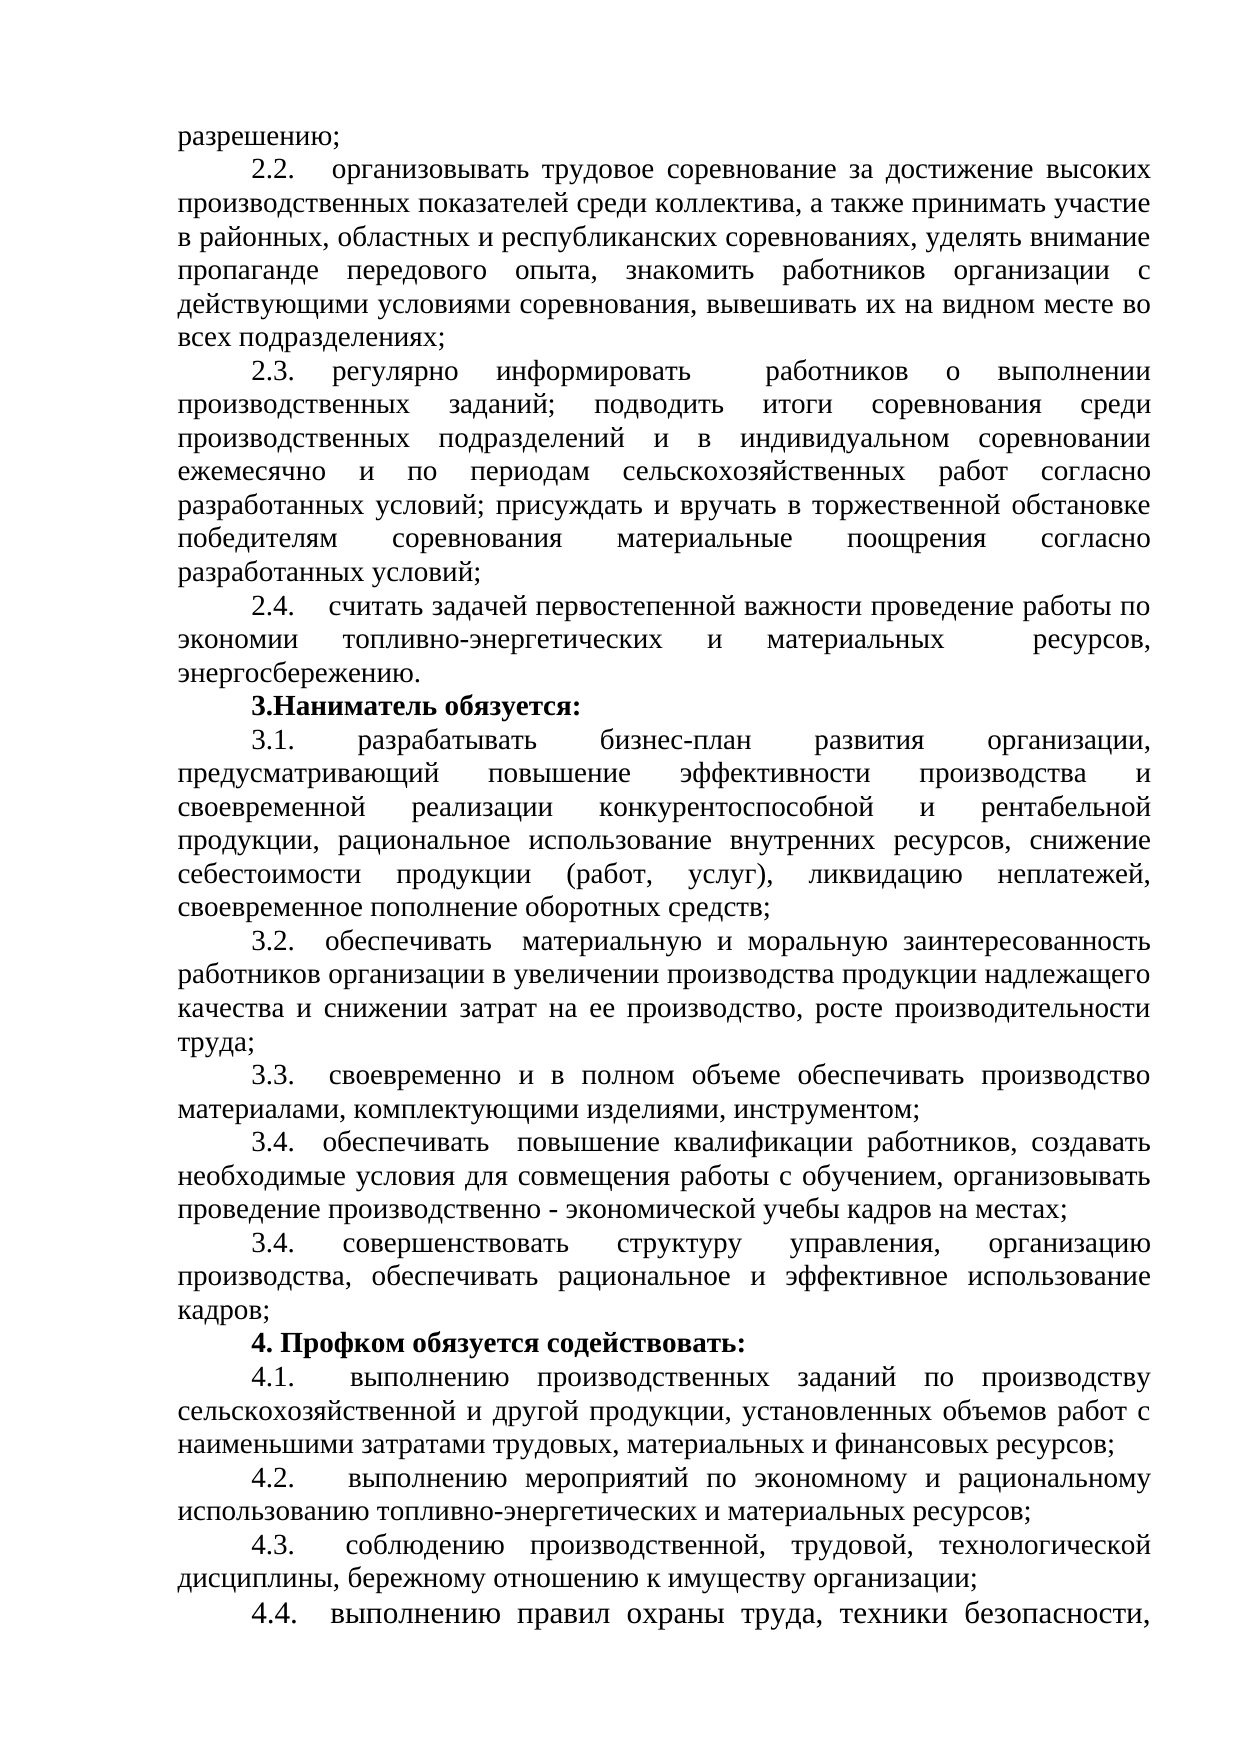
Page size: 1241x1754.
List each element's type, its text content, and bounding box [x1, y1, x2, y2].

text 2.2. организовывать трудовое соревнование за достижение высоких производственных показателей среди коллектива, а также принимать участие в районных, областных и республиканских соревнованиях, уделять внимание пропаганде передового опыта, знакомить работников организации с действующими условиями соревнования, вывешивать их на видном месте во всех подразделениях; [177, 152, 1152, 353]
text 4.1. выполнению производственных заданий по производству сельскохозяйственной и другой продукции, установленных объемов работ с наименьшими затратами трудовых, материальных и финансовых ресурсов; [177, 1359, 1152, 1460]
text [177, 1594, 1152, 1630]
text 3.Наниматель обязуется: [177, 688, 1152, 722]
text 2.3. регулярно информировать работников о выполнении производственных заданий; подводить итоги соревнования среди производственных подразделений и в индивидуальном соревновании ежемесячно и по периодам сельскохозяйственных работ согласно разработанных условий; присуждать и вручать в торжественной обстановке победителям соревнования материальные поощрения согласно разработанных условий; [177, 353, 1152, 588]
text 3.3. своевременно и в полном объеме обеспечивать производство материалами, комплектующими изделиями, инструментом; [177, 1057, 1152, 1124]
text 4.2. выполнению мероприятий по экономному и рациональному использованию топливно-энергетических и материальных ресурсов; [177, 1460, 1152, 1527]
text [177, 118, 1152, 152]
text 3.1. разрабатывать бизнес-план развития организации, предусматривающий повышение эффективности производства и своевременной реализации конкурентоспособной и рентабельной продукции, рациональное использование внутренних ресурсов, снижение себестоимости продукции (работ, услуг), ликвидацию неплатежей, своевременное пополнение оборотных средств; [177, 722, 1152, 923]
text 3.2. обеспечивать материальную и моральную заинтересованность работников организации в увеличении производства продукции надлежащего качества и снижении затрат на ее производство, росте производительности труда; [177, 923, 1152, 1057]
text 3.4. обеспечивать повышение квалификации работников, создавать необходимые условия для совмещения работы с обучением, организовывать проведение производственно - экономической учебы кадров на местах; [177, 1124, 1152, 1225]
text 3.4. совершенствовать структуру управления, организацию производства, обеспечивать рациональное и эффективное использование кадров; [177, 1225, 1152, 1326]
text 4. Профком обязуется содействовать: [177, 1326, 1152, 1359]
text 4.3. соблюдению производственной, трудовой, технологической дисциплины, бережному отношению к имуществу организации; [177, 1527, 1152, 1594]
text 2.4. считать задачей первостепенной важности проведение работы по экономии топливно-энергетических и материальных ресурсов, энергосбережению. [177, 588, 1152, 688]
